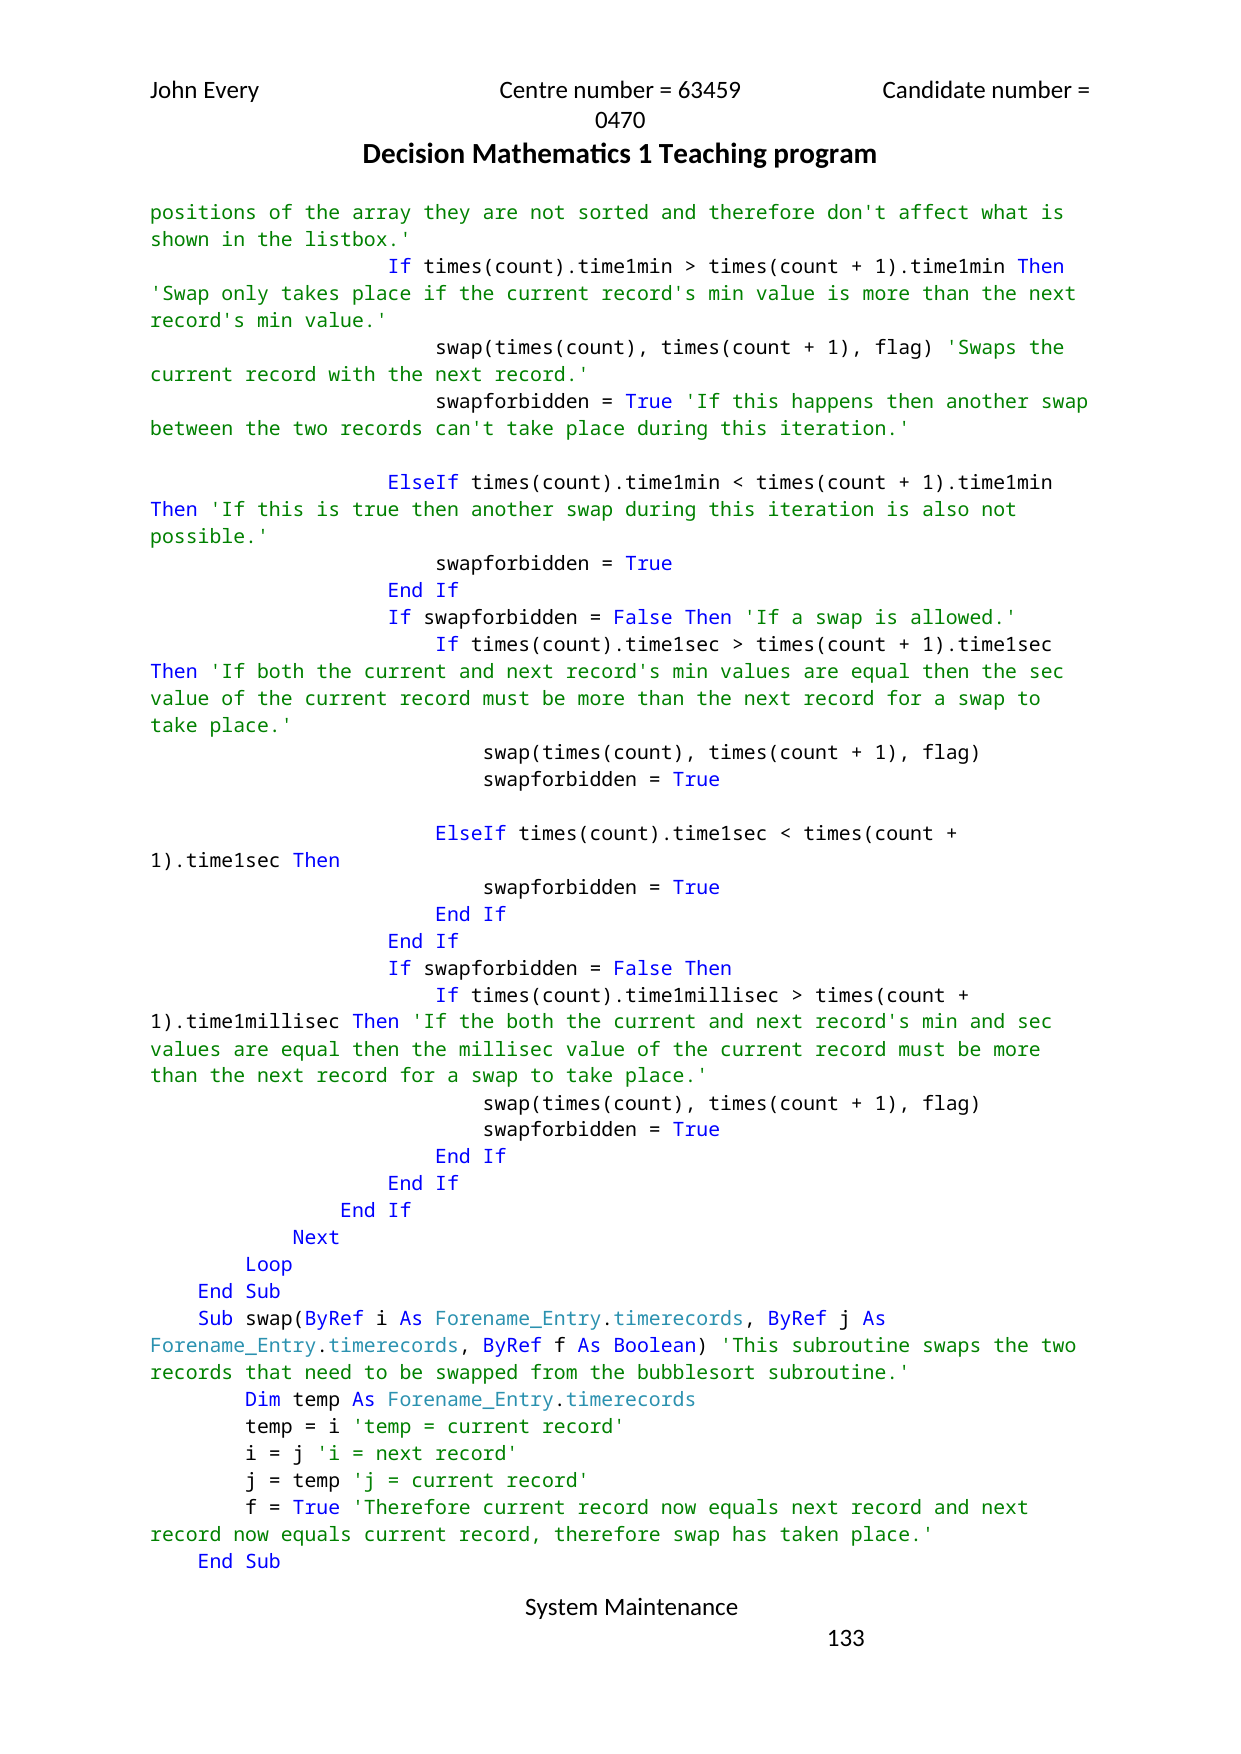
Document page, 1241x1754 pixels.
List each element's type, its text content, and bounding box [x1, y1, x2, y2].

text j = temp 'j = current record' [150, 1466, 1090, 1493]
text swap(times(count), times(count + 1), flag) 'Swaps the current record with the next record.' [150, 333, 1090, 387]
text End Sub [150, 1547, 1090, 1574]
text If times(count).time1millisec > times(count + 1).time1millisec Then 'If the both the current and next record's min and sec values are equal then the millisec value of the current record must be more than the next record for a swap to take place.' [150, 981, 1090, 1089]
text End If [150, 927, 1090, 954]
text Sub swap(ByRef i As Forename_Entry.timerecords, ByRef j As Forename_Entry.timerecords, ByRef f As Boolean) 'This subroutine swaps the two records that need to be swapped from the bubblesort subroutine.' [150, 1304, 1090, 1386]
text swapforbidden = True [150, 1116, 1090, 1143]
text ElseIf times(count).time1sec < times(count + 1).time1sec Then [150, 819, 1090, 873]
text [150, 198, 1090, 252]
text swap(times(count), times(count + 1), flag) [150, 738, 1090, 765]
text End If [150, 1197, 1090, 1224]
text If times(count).time1min > times(count + 1).time1min Then 'Swap only takes place if the current record's min value is more than the next record's min value.' [150, 252, 1090, 333]
text swapforbidden = True 'If this happens then another swap between the two records can't take place during this iteration.' [150, 387, 1090, 441]
text End If [150, 1143, 1090, 1170]
text swapforbidden = True [150, 765, 1090, 792]
text Dim temp As Forename_Entry.timerecords [150, 1386, 1090, 1412]
text End Sub [150, 1278, 1090, 1304]
text ElseIf times(count).time1min < times(count + 1).time1min Then 'If this is true then another swap during this iteration is also not possible.' [150, 468, 1090, 549]
text Next [150, 1224, 1090, 1251]
text End If [150, 1170, 1090, 1197]
text End If [150, 576, 1090, 603]
text If swapforbidden = False Then 'If a swap is allowed.' [150, 603, 1090, 630]
text swapforbidden = True [150, 873, 1090, 900]
text If swapforbidden = False Then [150, 954, 1090, 981]
text End If [150, 900, 1090, 927]
text i = j 'i = next record' [150, 1439, 1090, 1466]
text temp = i 'temp = current record' [150, 1412, 1090, 1439]
text swap(times(count), times(count + 1), flag) [150, 1089, 1090, 1116]
text If times(count).time1sec > times(count + 1).time1sec Then 'If both the current and next record's min values are equal then the sec value of the current record must be more than the next record for a swap to take place.' [150, 630, 1090, 738]
text Loop [150, 1251, 1090, 1278]
text swapforbidden = True [150, 549, 1090, 576]
text f = True 'Therefore current record now equals next record and next record now equals current record, therefore swap has taken place.' [150, 1493, 1090, 1547]
